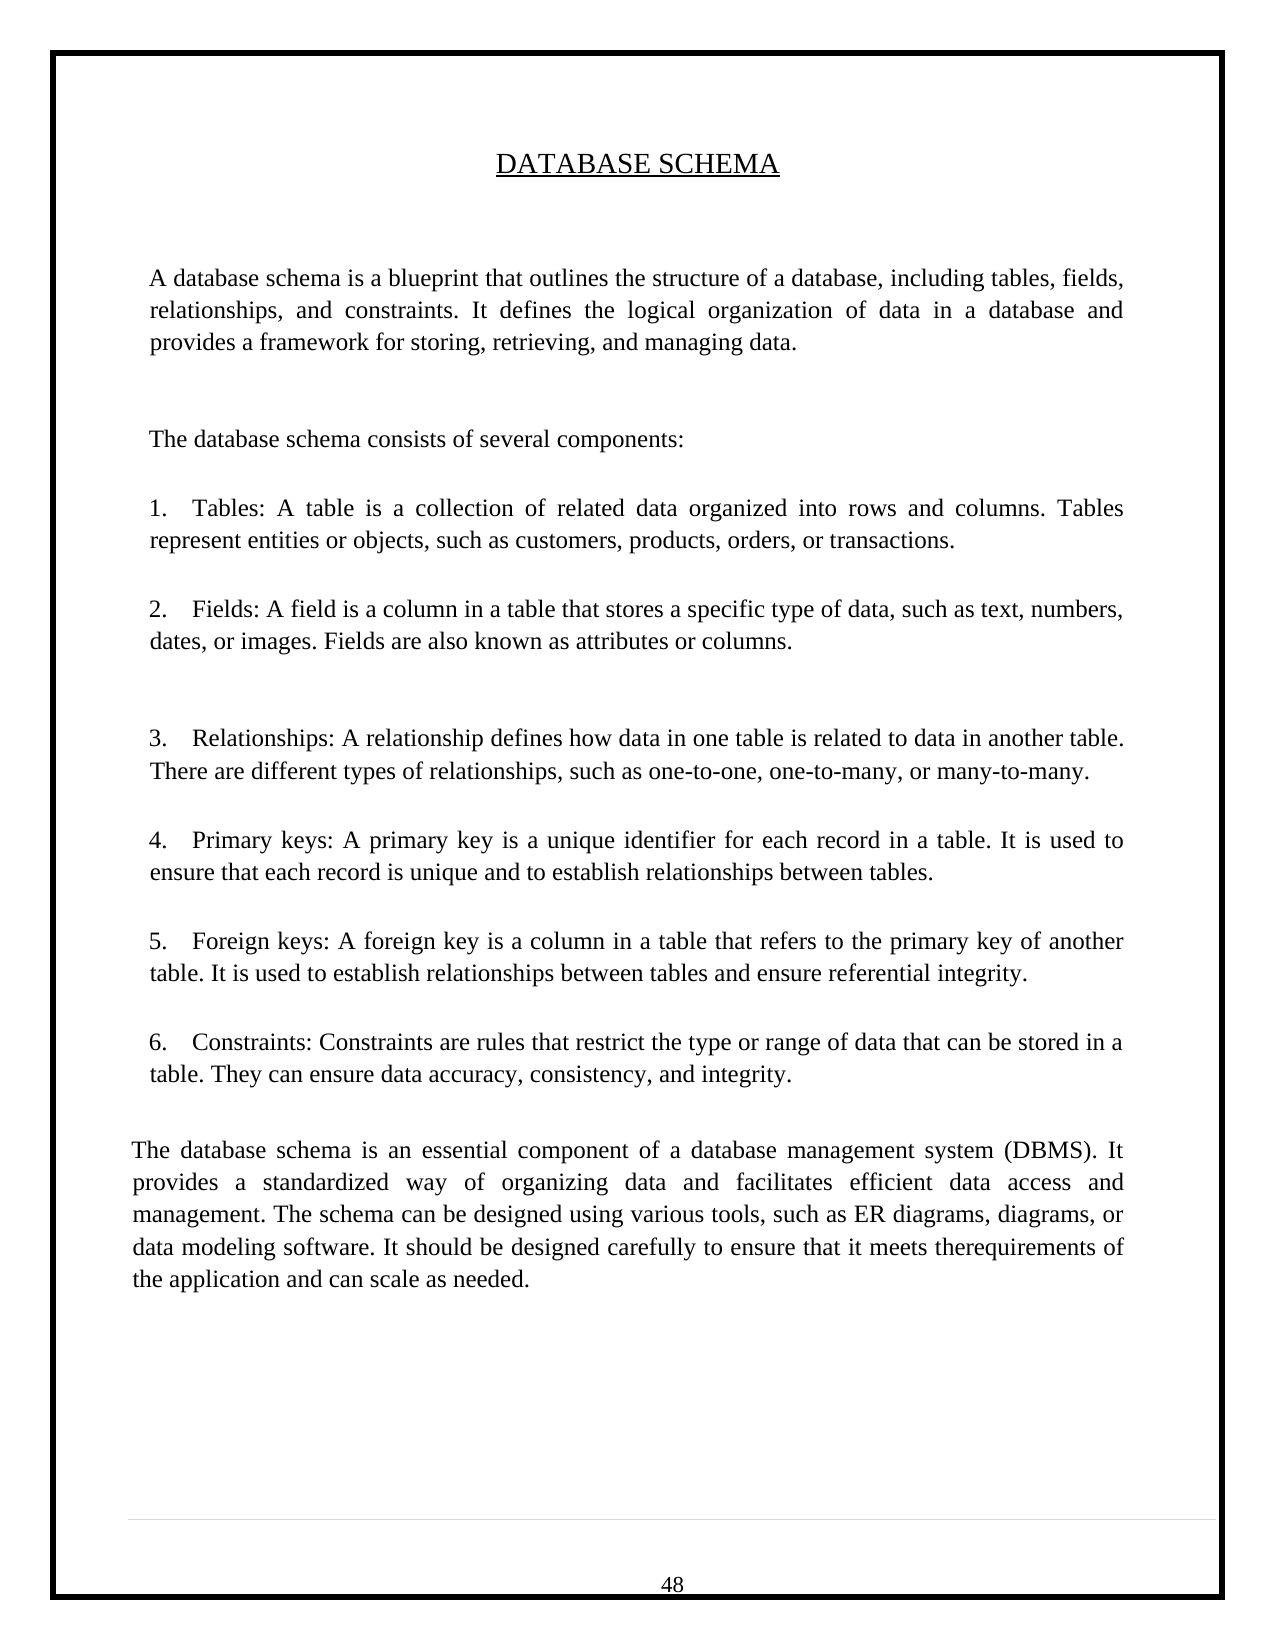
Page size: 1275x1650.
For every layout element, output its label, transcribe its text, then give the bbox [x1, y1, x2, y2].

subtitle DATABASE SCHEMA [261, 146, 1015, 180]
list Constraints: Constraints are rules that restrict the type or range of data that can be stored in a table. They can ensure data accuracy, consistency, and integrity. [148, 1027, 1125, 1088]
list Foreign keys: A foreign key is a column in a table that refers to the primary key of another table. It is used to establish relationships between tables and ensure referential integrity. [148, 926, 1125, 987]
list Relationships: A relationship defines how data in one table is related to data in another table. There are different types of relationships, such as one-to-one, one-to-many, or many-to-many. [148, 723, 1125, 784]
text The database schema consists of several components: [148, 424, 1125, 453]
list Fields: A field is a column in a table that stores a specific type of data, such as text, numbers, dates, or images. Fields are also known as attributes or columns. [148, 594, 1125, 655]
text The database schema is an essential component of a database management system (DBMS). It provides a standardized way of organizing data and facilitates efficient data access and management. The schema can be designed using various tools, such as ER diagrams, diagrams, or data modeling software. It should be designed carefully to ensure that it meets therequirements of the application and can scale as needed. [131, 1135, 1125, 1293]
list Primary keys: A primary key is a unique identifier for each record in a table. It is used to ensure that each record is unique and to establish relationships between tables. [148, 825, 1125, 886]
list Tables: A table is a collection of related data organized into rows and columns. Tables represent entities or objects, such as customers, products, orders, or transactions. [148, 493, 1125, 554]
text A database schema is a blueprint that outlines the structure of a database, including tables, fields, relationships, and constraints. It defines the logical organization of data in a database and provides a framework for storing, retrieving, and managing data. [148, 263, 1125, 356]
